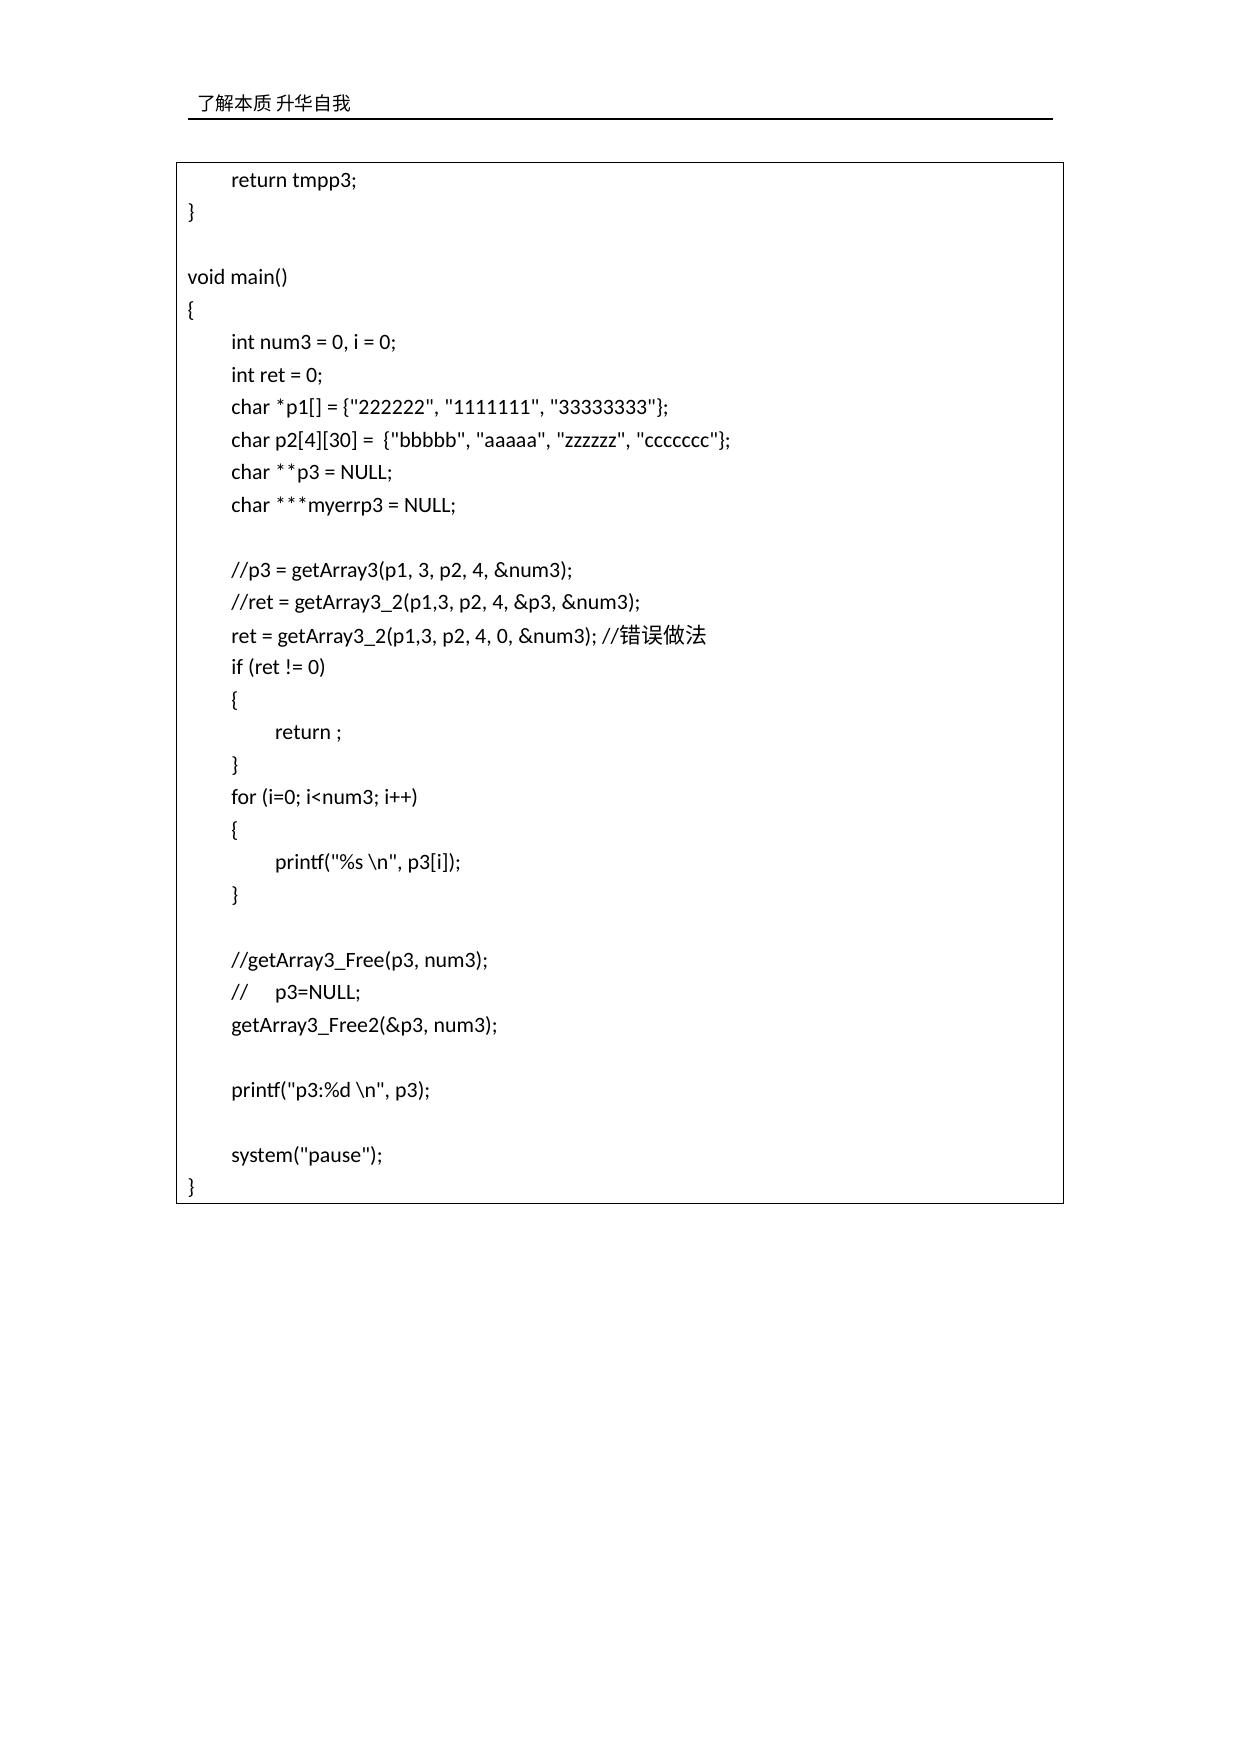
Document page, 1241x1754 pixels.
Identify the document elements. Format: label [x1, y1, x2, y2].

table_header [177, 163, 1063, 1203]
